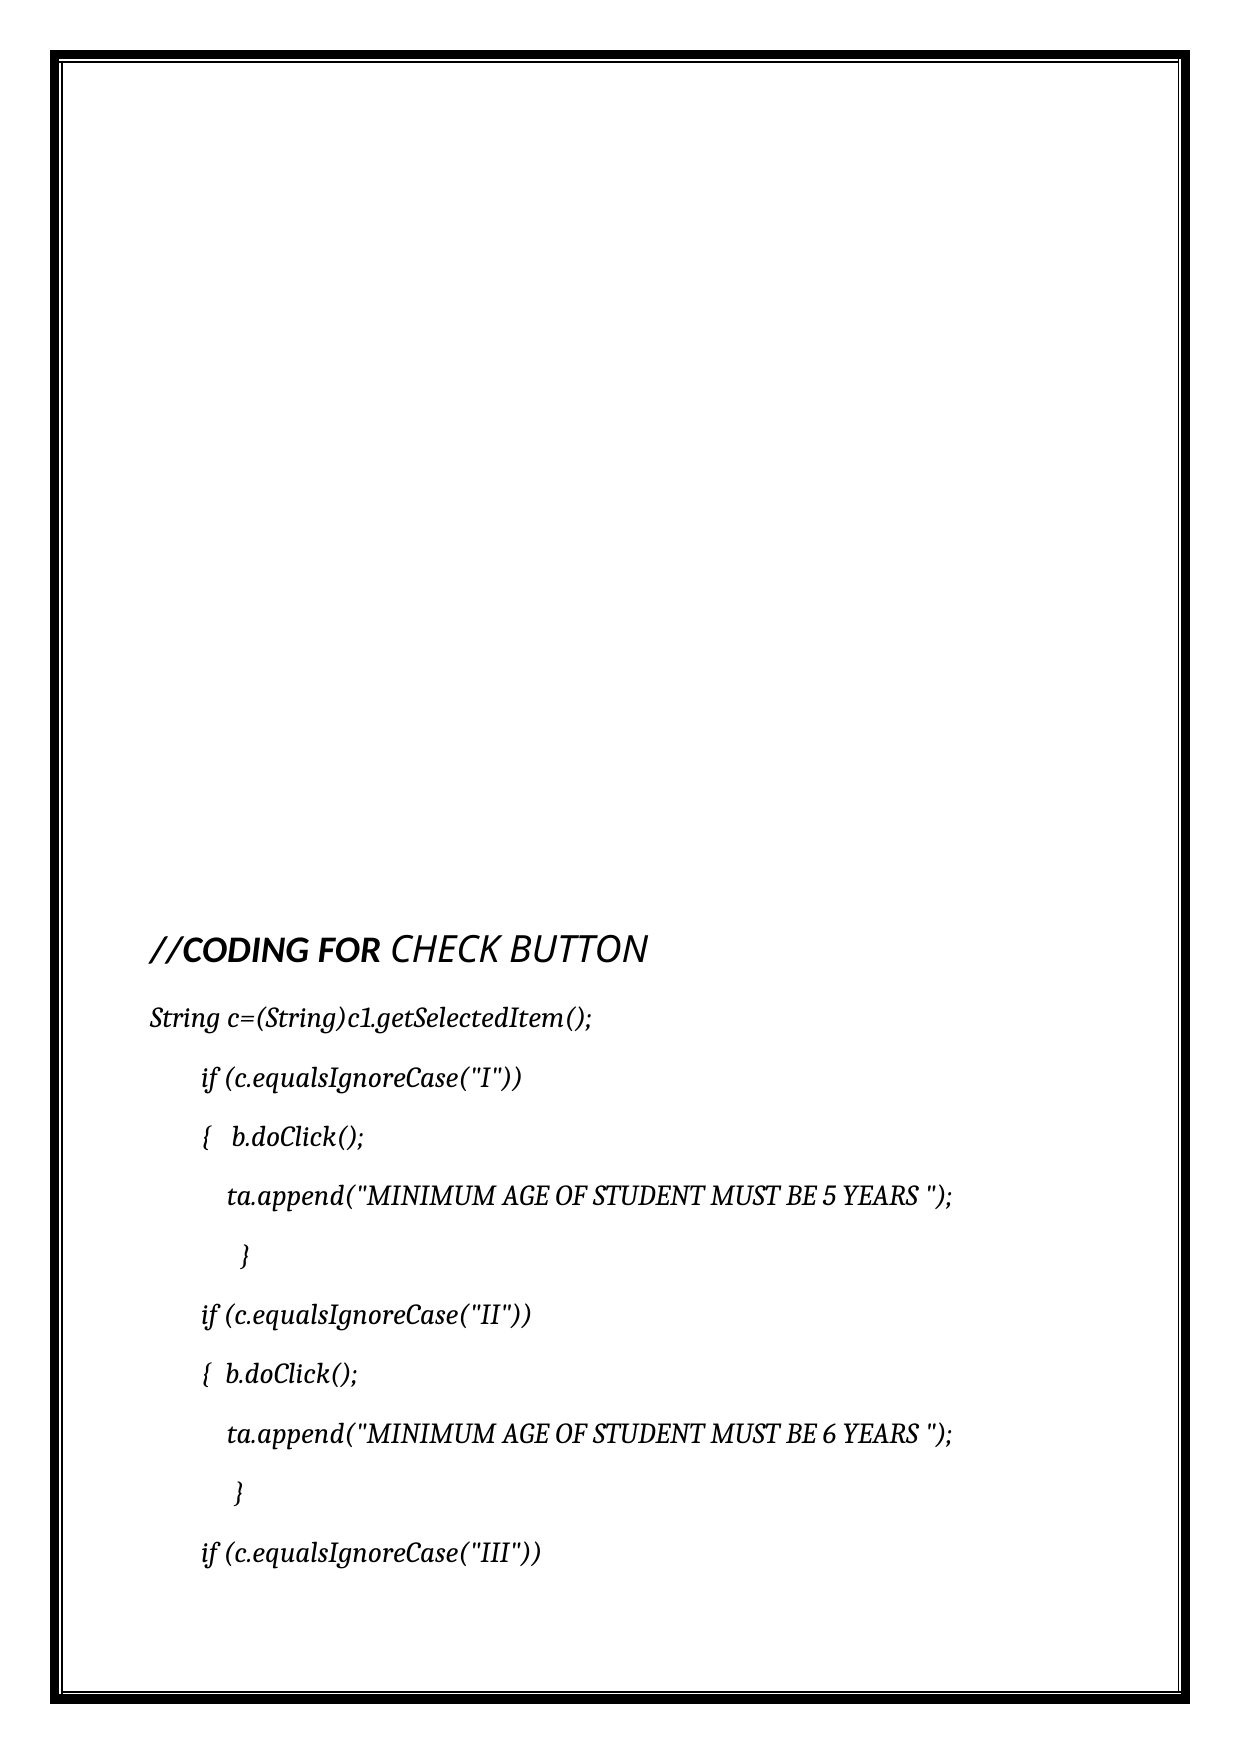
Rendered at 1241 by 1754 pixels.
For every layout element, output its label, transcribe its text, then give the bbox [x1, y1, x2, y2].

text ta.append("MINIMUM AGE OF STUDENT MUST BE 6 YEARS "); [150, 1417, 1090, 1451]
text if (c.equalsIgnoreCase("II")) [150, 1298, 1090, 1332]
text } [150, 1476, 1090, 1510]
text String c=(String)c1.getSelectedItem(); [150, 1001, 1090, 1035]
text if (c.equalsIgnoreCase("III")) [150, 1536, 1090, 1569]
text } [150, 1239, 1090, 1272]
text { b.doClick(); [150, 1120, 1090, 1154]
text ta.append("MINIMUM AGE OF STUDENT MUST BE 5 YEARS "); [150, 1179, 1090, 1213]
text if (c.equalsIgnoreCase("I")) [150, 1061, 1090, 1094]
text //CODING FOR CHECK BUTTON [150, 922, 1090, 973]
text { b.doClick(); [150, 1358, 1090, 1391]
